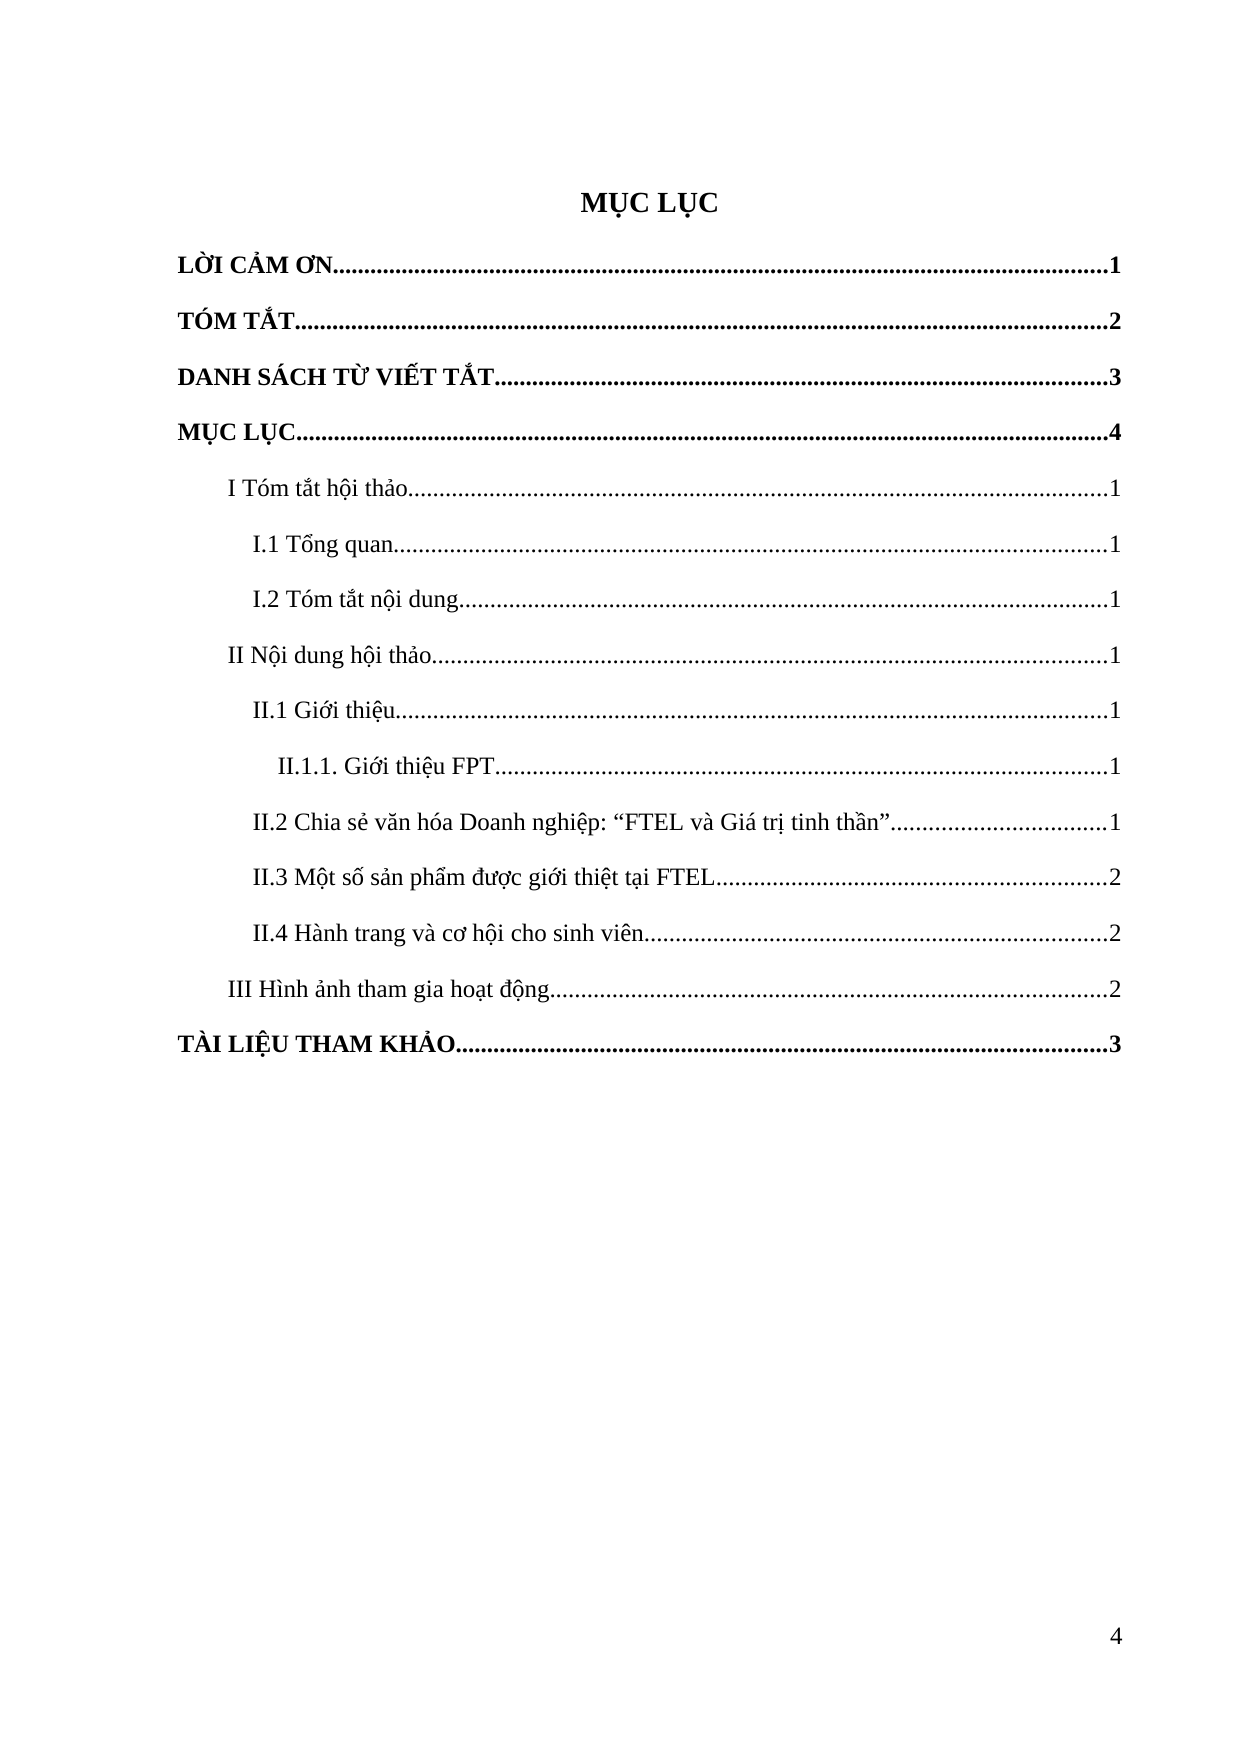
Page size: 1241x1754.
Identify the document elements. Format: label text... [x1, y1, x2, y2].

text MỤC LỤC 4 [177, 417, 1122, 446]
text III Hình ảnh tham gia hoạt động. 2 [227, 974, 1122, 1002]
text II.1.1. Giới thiệu FPT 1 [277, 751, 1122, 780]
text TÓM TẮT 2 [177, 306, 1122, 335]
text TÀI LIỆU THAM KHẢO 3 [177, 1029, 1122, 1058]
text II Nội dung hội thảo 1 [227, 640, 1122, 669]
text II.2 Chia sẻ văn hóa Doanh nghiệp: “FTEL và Giá trị tinh thần”. 1 [252, 807, 1122, 836]
text I Tóm tắt hội thảo 1 [227, 473, 1122, 502]
subtitle MỤC LỤC [177, 185, 1122, 219]
text I.1 Tổng quan 1 [252, 529, 1122, 557]
text II.4 Hành trang và cơ hội cho sinh viên 2 [252, 918, 1122, 947]
text LỜI CẢM ƠN 1 [177, 251, 1122, 279]
text DANH SÁCH TỪ VIẾT TẮT 3 [177, 362, 1122, 391]
text II.1 Giới thiệu 1 [252, 696, 1122, 724]
text II.3 Một số sản phẩm được giới thiệt tại FTEL 2 [252, 862, 1122, 891]
text I.2 Tóm tắt nội dung 1 [252, 584, 1122, 613]
